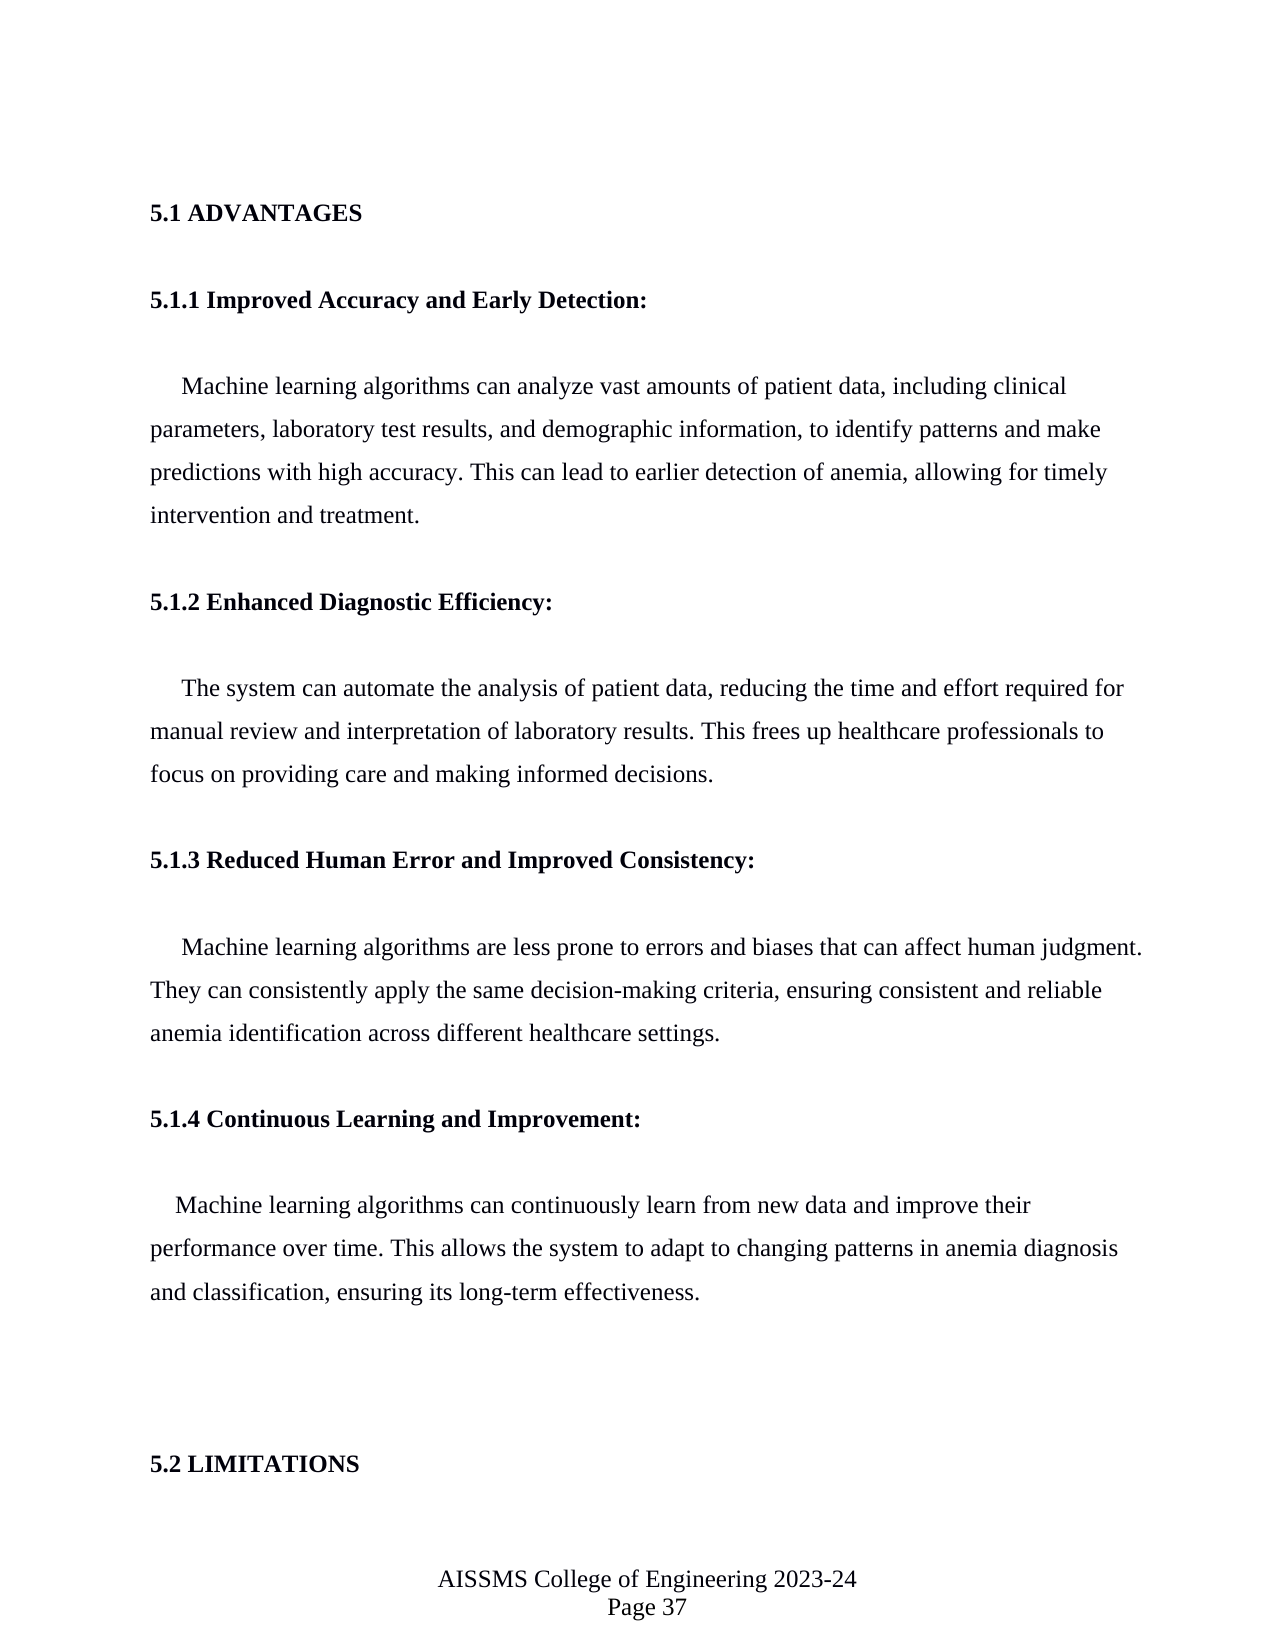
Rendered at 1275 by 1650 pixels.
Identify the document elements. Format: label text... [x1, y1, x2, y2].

text The system can automate the analysis of patient data, reducing the time and effort required for manual review and interpretation of laboratory results. This frees up healthcare professionals to focus on providing care and making informed decisions. [150, 673, 1144, 788]
text 5.2 LIMITATIONS [150, 1449, 1144, 1478]
text Machine learning algorithms can analyze vast amounts of patient data, including clinical parameters, laboratory test results, and demographic information, to identify patterns and make predictions with high accuracy. This can lead to earlier detection of anemia, allowing for timely intervention and treatment. [150, 371, 1144, 529]
text 5.1.1 Improved Accuracy and Early Detection: [150, 285, 1144, 313]
text Machine learning algorithms can continuously learn from new data and improve their performance over time. This allows the system to adapt to changing patterns in anemia diagnosis and classification, ensuring its long-term effectiveness. [150, 1190, 1144, 1305]
text Machine learning algorithms are less prone to errors and biases that can affect human judgment. They can consistently apply the same decision-making criteria, ensuring consistent and reliable anemia identification across different healthcare settings. [150, 932, 1144, 1047]
text 5.1.2 Enhanced Diagnostic Efficiency: [150, 587, 1144, 615]
text 5.1 ADVANTAGES [150, 198, 1144, 227]
text 5.1.4 Continuous Learning and Improvement: [150, 1104, 1144, 1133]
text 5.1.3 Reduced Human Error and Improved Consistency: [150, 845, 1144, 874]
